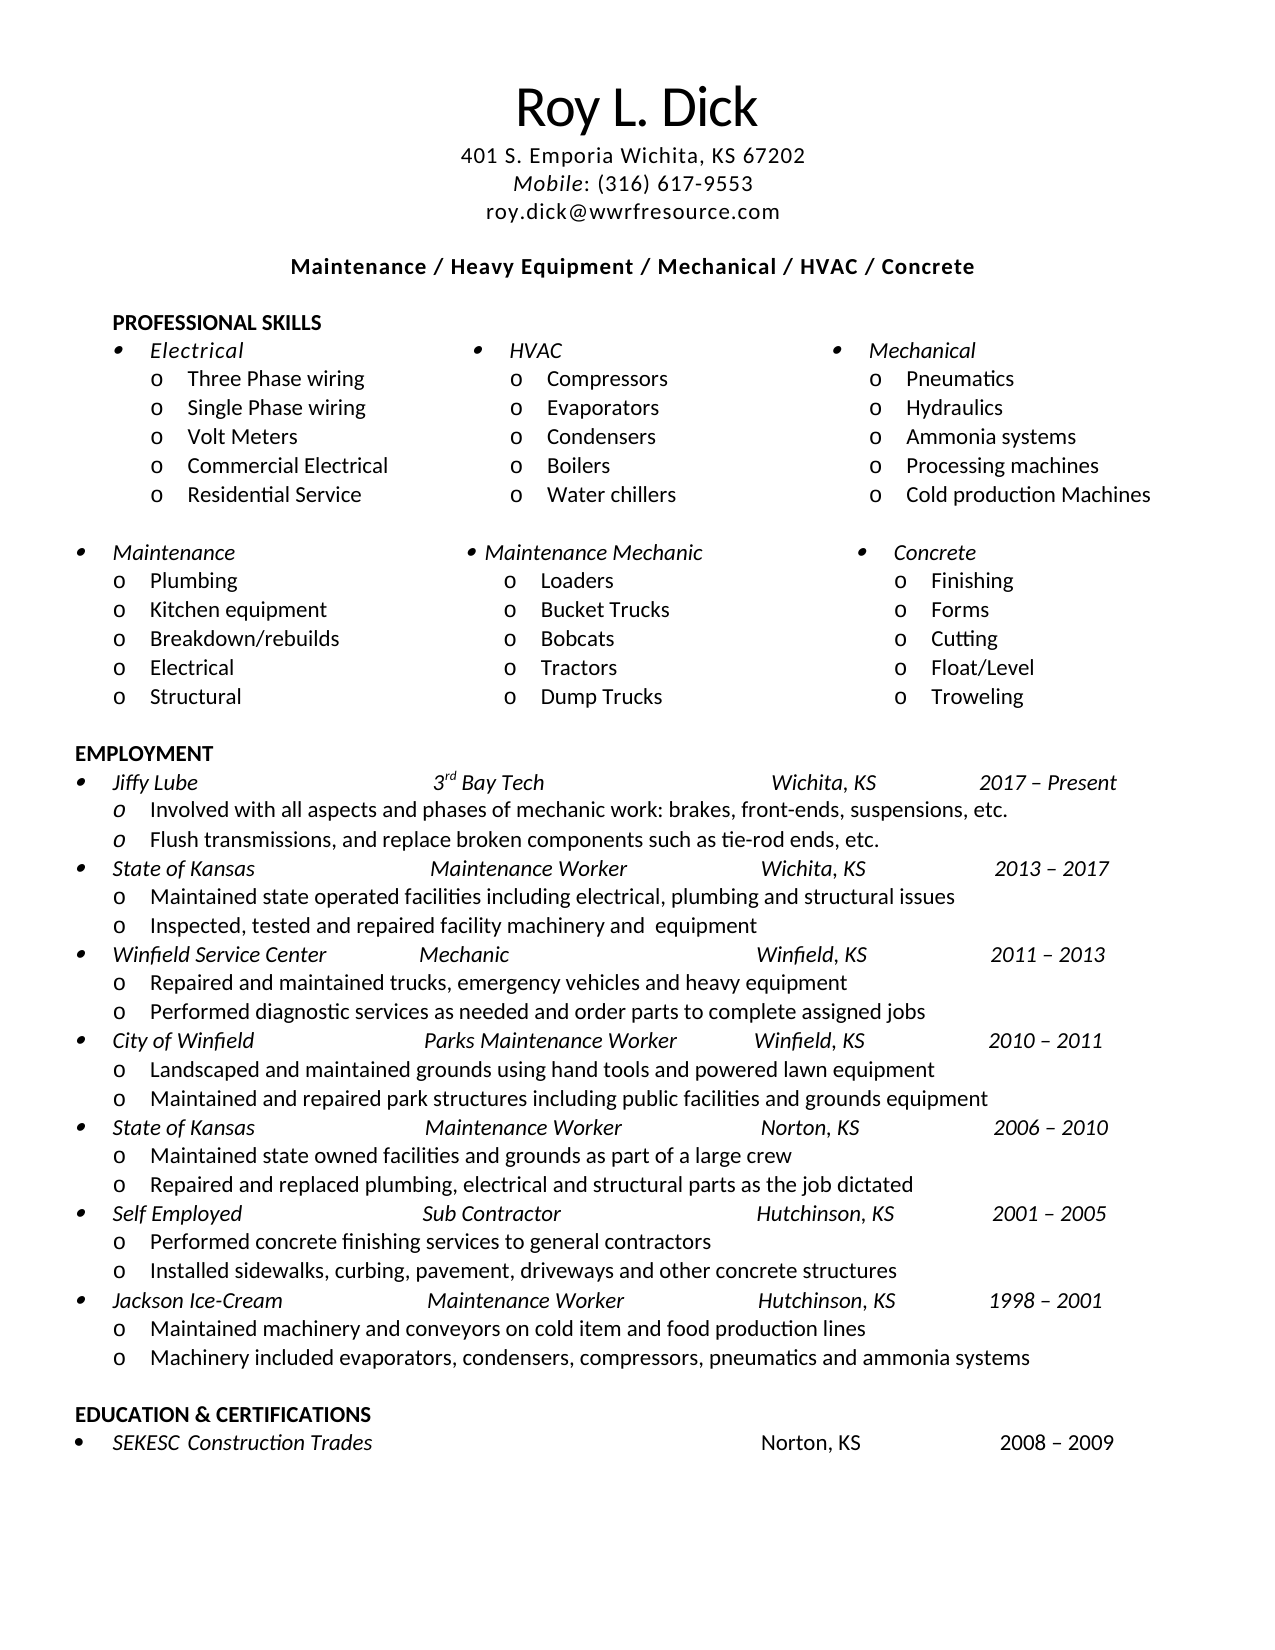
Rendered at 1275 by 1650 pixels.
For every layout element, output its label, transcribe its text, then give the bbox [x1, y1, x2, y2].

list Performed diagnostic services as needed and order parts to complete assigned jobs [112, 997, 1162, 1027]
list Cold production Machines [869, 481, 1162, 510]
list State of Kansas Maintenance Worker Norton, KS 2006 – 2010 [75, 1113, 1162, 1141]
list Involved with all aspects and phases of mechanic work: brakes, front-ends, suspensions, etc. [112, 796, 1162, 825]
list Winfield Service Center Mechanic Winfield, KS 2011 – 2013 [75, 940, 1162, 968]
list Flush transmissions, and replace broken components such as tie-rod ends, etc. [112, 825, 1162, 854]
list Maintenance Mechanic [466, 538, 791, 566]
list Hydraulics [869, 393, 1162, 422]
list Finishing [894, 566, 1162, 595]
list Mechanical [831, 336, 1162, 364]
list SEKESC Construction Trades Norton, KS 2008 – 2009 [75, 1428, 1162, 1456]
list Forms [894, 595, 1162, 624]
text Maintenance / Heavy Equipment / Mechanical / HVAC / Concrete [103, 252, 1162, 280]
list Volt Meters [150, 422, 444, 451]
title Roy L. Dick [112, 70, 1162, 141]
list Kitchen equipment [112, 595, 419, 624]
list Maintenance [75, 538, 419, 566]
list Machinery included evaporators, condensers, compressors, pneumatics and ammonia systems [112, 1343, 1162, 1372]
list Jackson Ice-Cream Maintenance Worker Hutchinson, KS 1998 – 2001 [75, 1286, 1162, 1314]
list Plumbing [112, 566, 419, 595]
list Structural [112, 682, 419, 712]
list City of Winfield Parks Maintenance Worker Winfield, KS 2010 – 2011 [75, 1027, 1162, 1055]
list Bobcats [503, 624, 791, 653]
list Repaired and maintained trucks, emergency vehicles and heavy equipment [112, 968, 1162, 997]
list State of Kansas Maintenance Worker Wichita, KS 2013 – 2017 [75, 854, 1162, 882]
list Commercial Electrical [150, 451, 444, 481]
list Troweling [894, 682, 1162, 712]
list Dump Trucks [503, 682, 791, 712]
list Pneumatics [869, 364, 1162, 393]
list Residential Service [150, 481, 444, 510]
text EMPLOYMENT [75, 739, 1162, 768]
list Float/Level [894, 653, 1162, 682]
list Repaired and replaced plumbing, electrical and structural parts as the job dictated [112, 1170, 1162, 1199]
text roy.dick@wwrfresource.com [103, 197, 1162, 225]
list Single Phase wiring [150, 393, 444, 422]
list Electrical [112, 336, 444, 364]
list Condensers [509, 422, 803, 451]
list Ammonia systems [869, 422, 1162, 451]
text Mobile: (316) 617-9553 [103, 169, 1162, 197]
list Processing machines [869, 451, 1162, 481]
list Water chillers [509, 481, 803, 510]
list Tractors [503, 653, 791, 682]
list Bucket Trucks [503, 595, 791, 624]
list Cutting [894, 624, 1162, 653]
list Maintained state owned facilities and grounds as part of a large crew [112, 1141, 1162, 1170]
text EDUCATION & CERTIFICATIONS [75, 1400, 1162, 1428]
list Breakdown/rebuilds [112, 624, 419, 653]
list Performed concrete finishing services to general contractors [112, 1227, 1162, 1257]
text 401 S. Emporia Wichita, KS 67202 [103, 141, 1162, 169]
list Boilers [509, 451, 803, 481]
list Landscaped and maintained grounds using hand tools and powered lawn equipment [112, 1055, 1162, 1084]
list Installed sidewalks, curbing, pavement, driveways and other concrete structures [112, 1257, 1162, 1286]
list Self Employed Sub Contractor Hutchinson, KS 2001 – 2005 [75, 1199, 1162, 1227]
list Concrete [856, 538, 1162, 566]
text PROFESSIONAL SKILLS [112, 308, 1162, 336]
list Jiffy Lube 3rd Bay Tech Wichita, KS 2017 – Present [75, 768, 1162, 796]
list Inspected, tested and repaired facility machinery and equipment [112, 911, 1162, 940]
list Compressors [509, 364, 803, 393]
list Evaporators [509, 393, 803, 422]
list Three Phase wiring [150, 364, 444, 393]
list Maintained state operated facilities including electrical, plumbing and structural issues [112, 882, 1162, 911]
list Maintained and repaired park structures including public facilities and grounds equipment [112, 1084, 1162, 1113]
list Maintained machinery and conveyors on cold item and food production lines [112, 1314, 1162, 1343]
list HVAC [472, 336, 803, 364]
list Electrical [112, 653, 419, 682]
list Loaders [503, 566, 791, 595]
